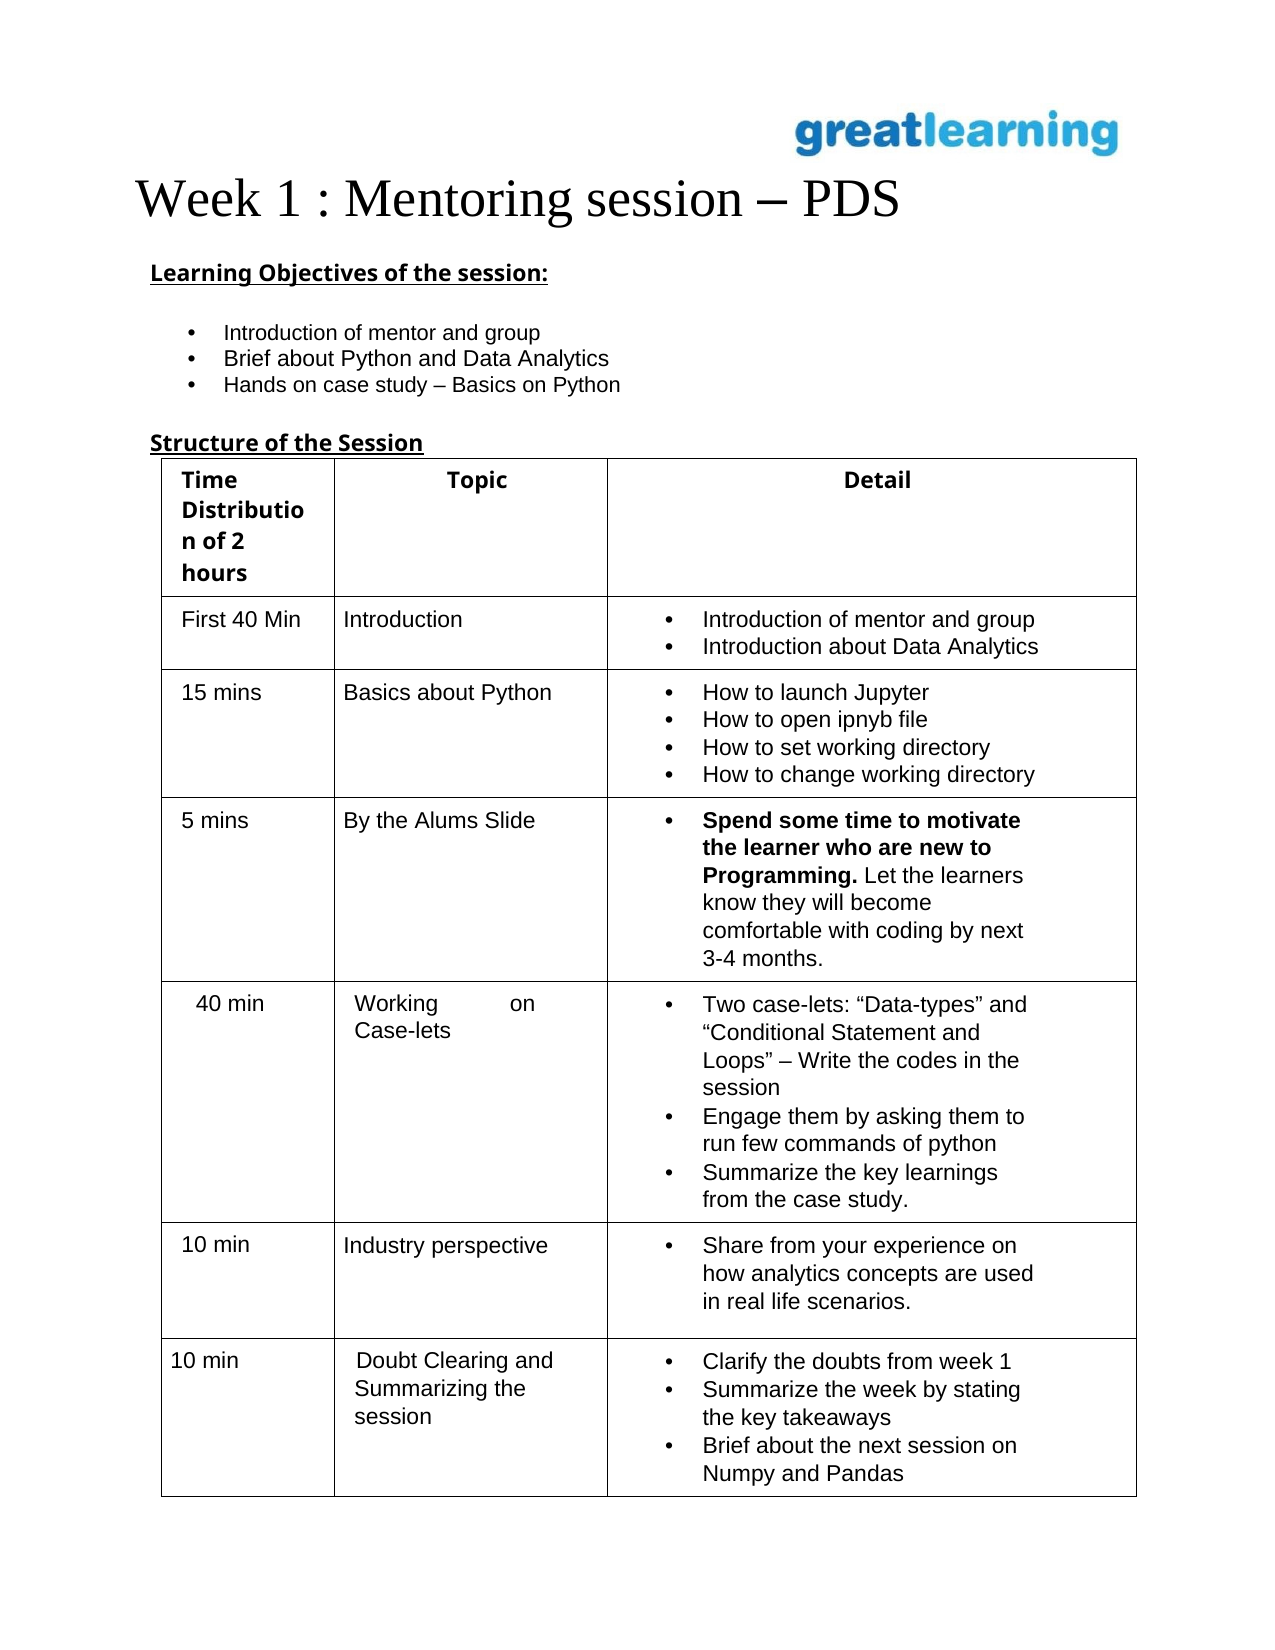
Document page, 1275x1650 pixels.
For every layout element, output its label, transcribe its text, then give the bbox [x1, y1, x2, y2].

table_cell 10 min [162, 1339, 334, 1496]
table_cell Doubt Clearing and Summarizing the session [335, 1339, 607, 1496]
table_cell Two case-lets: “Data-types” and “Conditional Statement and Loops” – Write the codes in the session Engage them by asking them to run few commands of python Summarize the key learnings from the case study. [608, 982, 1136, 1222]
table_header Topic [335, 459, 607, 596]
text Structure of the Session [150, 427, 1139, 458]
text Week 1 : Mentoring session – PDS [135, 166, 1139, 229]
table_cell 15 mins [162, 670, 334, 797]
table_cell Basics about Python [335, 670, 607, 797]
list Introduction of mentor and group [187, 318, 1139, 345]
table_cell 40 min [162, 982, 334, 1222]
table_cell By the Alums Slide [335, 798, 607, 981]
table_cell Introduction of mentor and group Introduction about Data Analytics [608, 597, 1136, 669]
table_cell 10 min [162, 1223, 334, 1337]
text Learning Objectives of the session: [150, 257, 1139, 288]
table_cell First 40 Min [162, 597, 334, 669]
table_header Detail [608, 459, 1136, 596]
table_cell Introduction [335, 597, 607, 669]
table_cell Working on Case-lets [335, 982, 607, 1222]
table_cell Spend some time to motivate the learner who are new to Programming. Let the learners know they will become comfortable with coding by next 3-4 months. [608, 798, 1136, 981]
table_cell Industry perspective [335, 1223, 607, 1337]
table_cell Share from your experience on how analytics concepts are used in real life scenarios. [608, 1223, 1136, 1337]
list Hands on case study – Basics on Python [187, 371, 1139, 398]
table_header Time Distribution of 2 hours [162, 459, 334, 596]
table_cell How to launch Jupyter How to open ipnyb file How to set working directory How to change working directory [608, 670, 1136, 797]
table_cell Clarify the doubts from week 1 Summarize the week by stating the key takeaways Brief about the next session on Numpy and Pandas [608, 1339, 1136, 1496]
list Brief about Python and Data Analytics [187, 345, 1139, 371]
table_cell 5 mins [162, 798, 334, 981]
picture [789, 103, 1123, 163]
